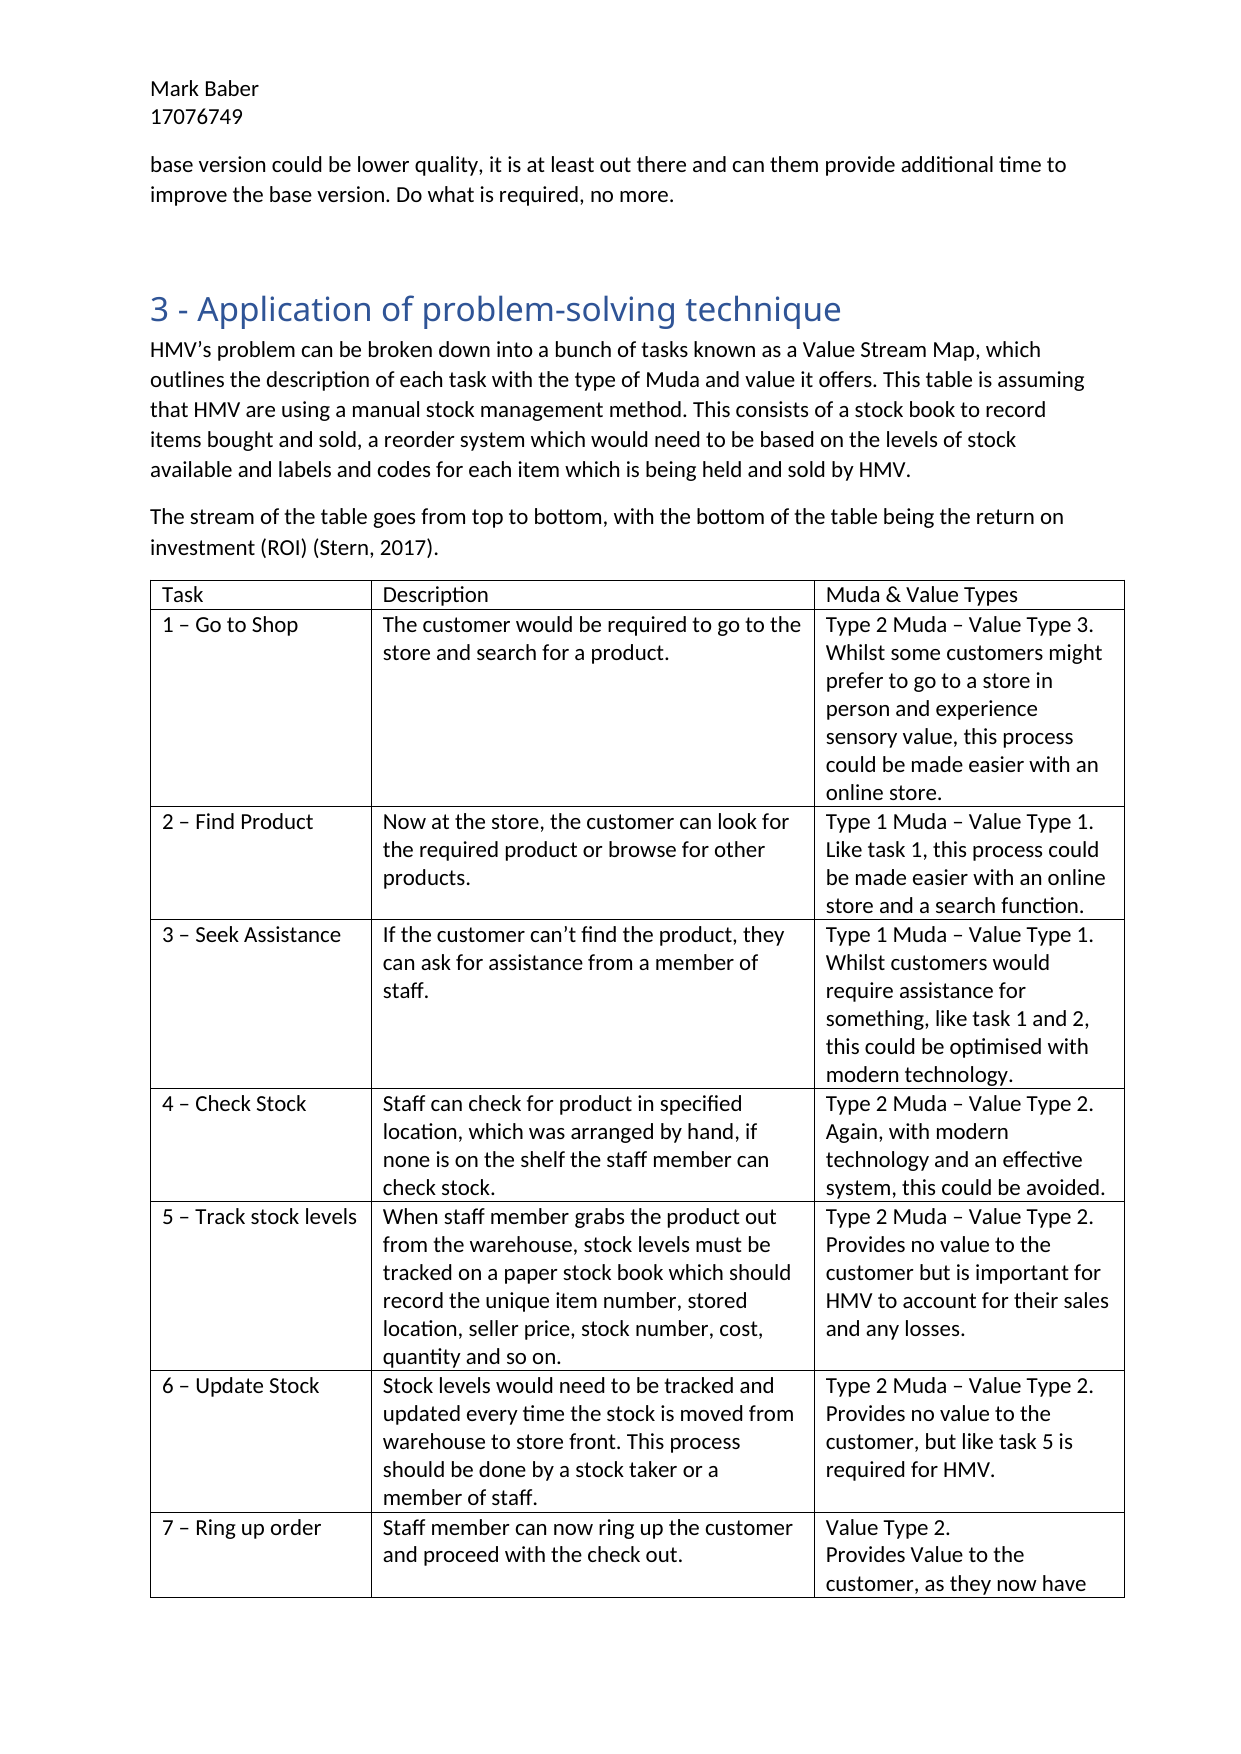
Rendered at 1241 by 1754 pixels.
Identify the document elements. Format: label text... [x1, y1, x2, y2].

table_cell Type 2 Muda – Value Type 3. Whilst some customers might prefer to go to a store in person and experience sensory value, this process could be made easier with an online store. [815, 610, 1124, 806]
table_cell Type 2 Muda – Value Type 2. Again, with modern technology and an effective system, this could be avoided. [815, 1089, 1124, 1201]
table_cell The customer would be required to go to the store and search for a product. [372, 610, 814, 806]
table_cell Type 1 Muda – Value Type 1. Like task 1, this process could be made easier with an online store and a search function. [815, 807, 1124, 919]
table_header Description [372, 581, 814, 609]
table_cell Value Type 2. Provides Value to the customer, as they now have what they set out for. [815, 1513, 1124, 1597]
table_cell Staff can check for product in specified location, which was arranged by hand, if none is on the shelf the staff member can check stock. [372, 1089, 814, 1201]
table_cell Type 2 Muda – Value Type 2. Provides no value to the customer but is important for HMV to account for their sales and any losses. [815, 1202, 1124, 1370]
table_cell Type 2 Muda – Value Type 2. Provides no value to the customer, but like task 5 is required for HMV. [815, 1371, 1124, 1512]
table_cell 6 – Update Stock [151, 1371, 371, 1512]
table_cell Type 1 Muda – Value Type 1. Whilst customers would require assistance for something, like task 1 and 2, this could be optimised with modern technology. [815, 920, 1124, 1088]
subtitle 3 - Application of problem-solving technique [150, 286, 1090, 331]
table_cell Staff member can now ring up the customer and proceed with the check out. [372, 1513, 814, 1597]
table_cell 4 – Check Stock [151, 1089, 371, 1201]
table_cell 5 – Track stock levels [151, 1202, 371, 1370]
table_cell 7 – Ring up order [151, 1513, 371, 1597]
table_header Muda & Value Types [815, 581, 1124, 609]
table_cell Stock levels would need to be tracked and updated every time the stock is moved from warehouse to store front. This process should be done by a stock taker or a member of staff. [372, 1371, 814, 1512]
table_cell 1 – Go to Shop [151, 610, 371, 806]
table_cell Now at the store, the customer can look for the required product or browse for other products. [372, 807, 814, 919]
table_header Task [151, 581, 371, 609]
text HMV’s problem can be broken down into a bunch of tasks known as a Value Stream Map, which outlines the description of each task with the type of Muda and value it offers. This table is assuming that HMV are using a manual stock management method. This consists of a stock book to record items bought and sold, a reorder system which would need to be based on the levels of stock available and labels and codes for each item which is being held and sold by HMV. [150, 335, 1090, 484]
table_cell 2 – Find Product [151, 807, 371, 919]
table_cell If the customer can’t find the product, they can ask for assistance from a member of staff. [372, 920, 814, 1088]
table_cell 3 – Seek Assistance [151, 920, 371, 1088]
text The stream of the table goes from top to bottom, with the bottom of the table being the return on investment (ROI) (Stern, 2017). [150, 502, 1090, 561]
table_cell When staff member grabs the product out from the warehouse, stock levels must be tracked on a paper stock book which should record the unique item number, stored location, seller price, stock number, cost, quantity and so on. [372, 1202, 814, 1370]
